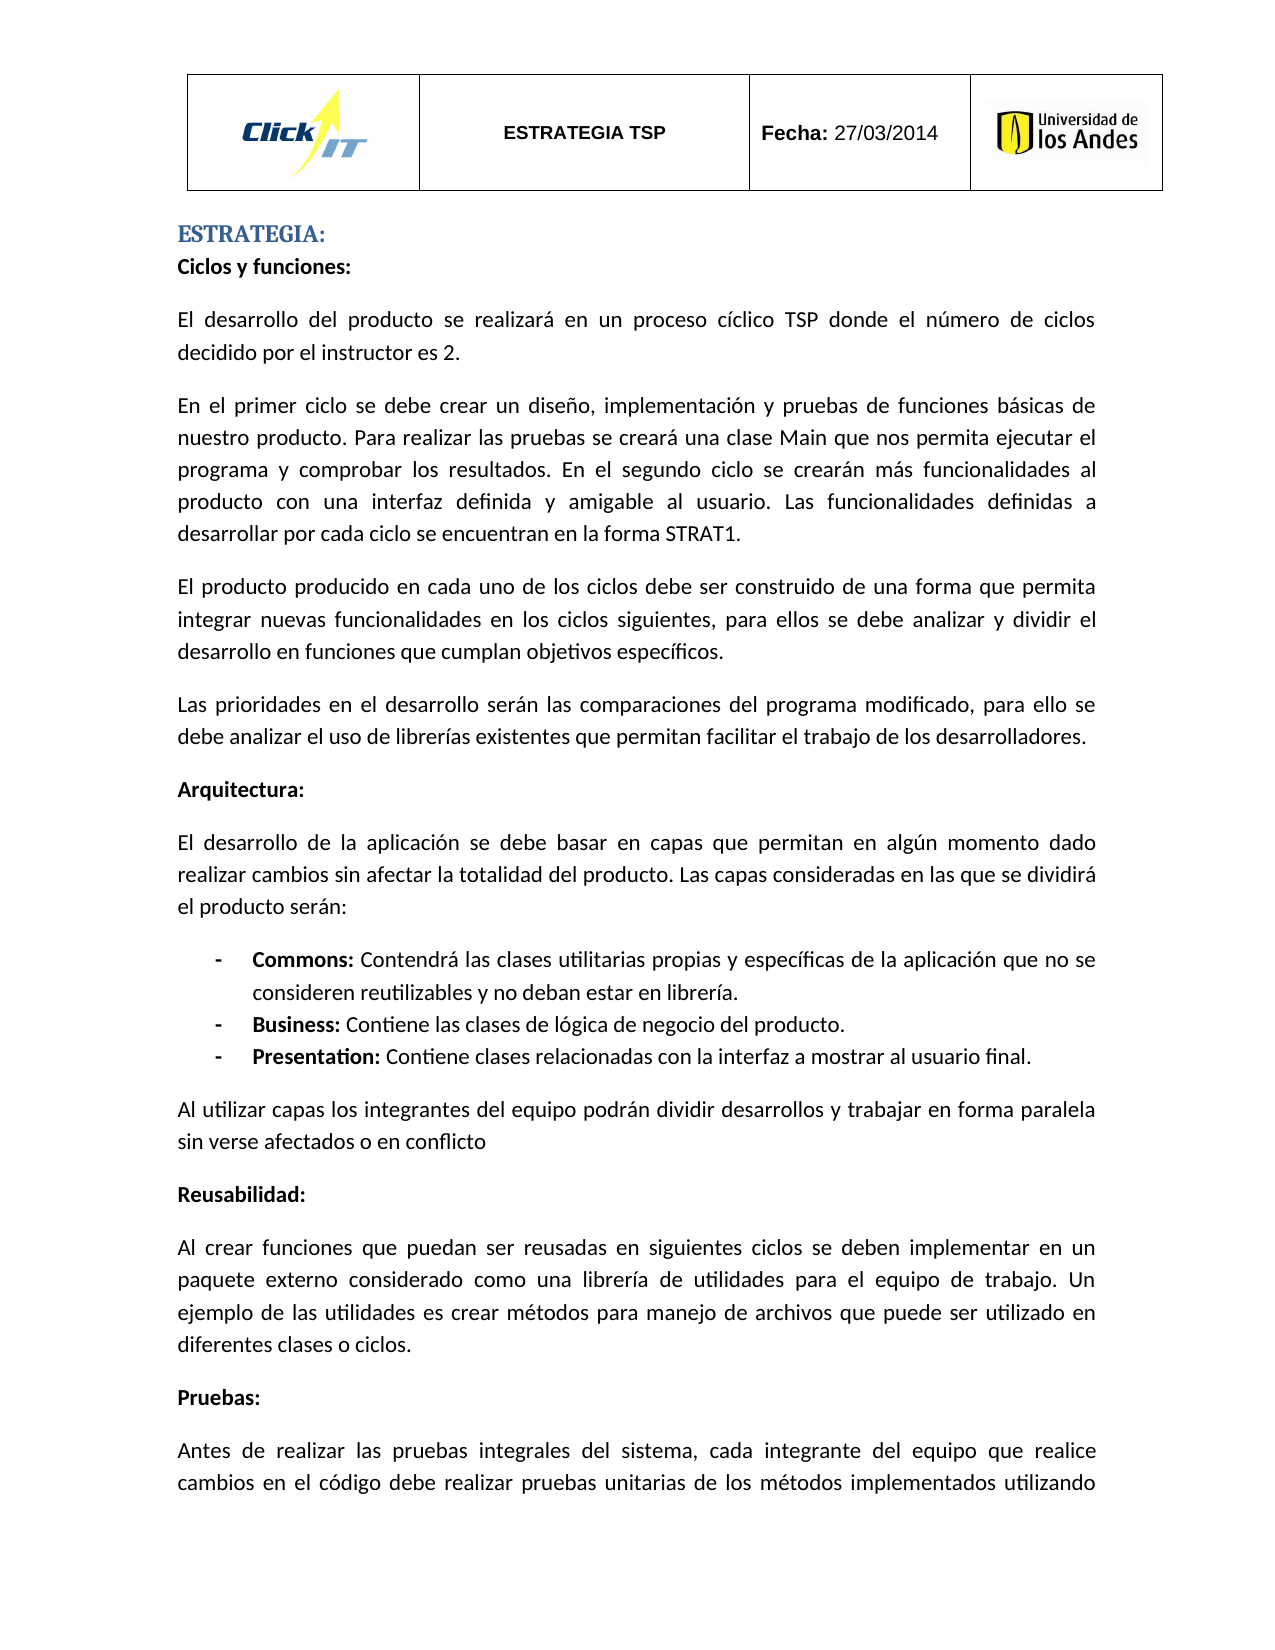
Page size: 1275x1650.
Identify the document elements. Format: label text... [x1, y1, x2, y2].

text Al crear funciones que puedan ser reusadas en siguientes ciclos se deben implementar en un paquete externo considerado como una librería de utilidades para el equipo de trabajo. Un ejemplo de las utilidades es crear métodos para manejo de archivos que puede ser utilizado en diferentes clases o ciclos. [177, 1233, 1098, 1358]
text Reusabilidad: [177, 1180, 1098, 1208]
text Al utilizar capas los integrantes del equipo podrán dividir desarrollos y trabajar en forma paralela sin verse afectados o en conflicto [177, 1095, 1098, 1155]
text El producto producido en cada uno de los ciclos debe ser construido de una forma que permita integrar nuevas funcionalidades en los ciclos siguientes, para ellos se debe analizar y dividir el desarrollo en funciones que cumplan objetivos específicos. [177, 572, 1098, 665]
list Business: Contiene las clases de lógica de negocio del producto. [215, 1010, 1098, 1038]
text En el primer ciclo se debe crear un diseño, implementación y pruebas de funciones básicas de nuestro producto. Para realizar las pruebas se creará una clase Main que nos permita ejecutar el programa y comprobar los resultados. En el segundo ciclo se crearán más funcionalidades al producto con una interfaz definida y amigable al usuario. Las funcionalidades definidas a desarrollar por cada ciclo se encuentran en la forma STRAT1. [177, 391, 1098, 547]
picture [985, 100, 1149, 166]
picture [225, 85, 383, 180]
list Presentation: Contiene clases relacionadas con la interfaz a mostrar al usuario final. [215, 1042, 1098, 1070]
text Ciclos y funciones: [177, 252, 1098, 281]
text Pruebas: [177, 1383, 1098, 1411]
text El desarrollo de la aplicación se debe basar en capas que permitan en algún momento dado realizar cambios sin afectar la totalidad del producto. Las capas consideradas en las que se dividirá el producto serán: [177, 828, 1098, 921]
text Las prioridades en el desarrollo serán las comparaciones del programa modificado, para ello se debe analizar el uso de librerías existentes que permitan facilitar el trabajo de los desarrolladores. [177, 690, 1098, 750]
subtitle ESTRATEGIA: [177, 219, 1098, 248]
list Commons: Contendrá las clases utilitarias propias y específicas de la aplicación que no se consideren reutilizables y no deban estar en librería. [215, 946, 1098, 1006]
text El desarrollo del producto se realizará en un proceso cíclico TSP donde el número de ciclos decidido por el instructor es 2. [177, 306, 1098, 366]
text Arquitectura: [177, 775, 1098, 803]
